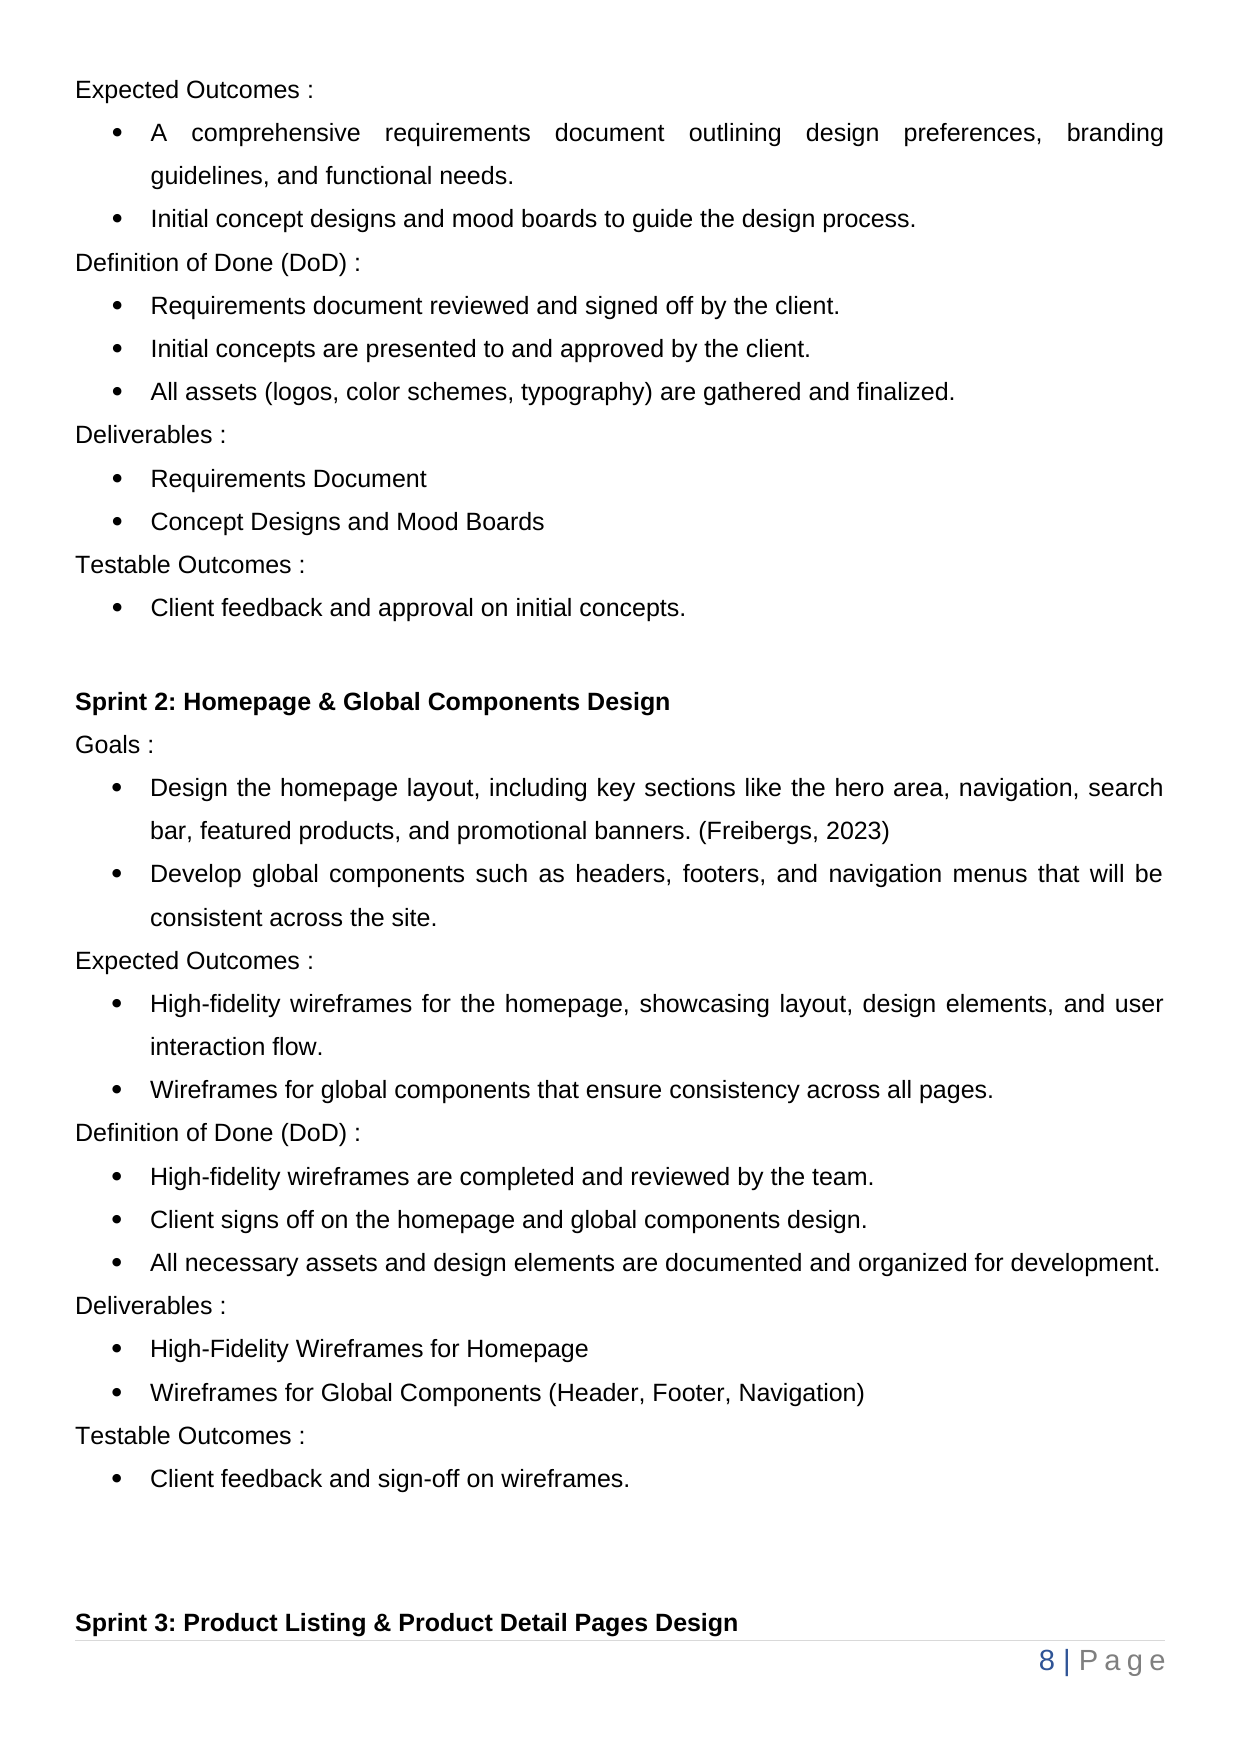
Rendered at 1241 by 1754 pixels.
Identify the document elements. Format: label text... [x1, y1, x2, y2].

list Concept Designs and Mood Boards [113, 507, 1165, 536]
text Expected Outcomes : [75, 75, 1165, 104]
list High-Fidelity Wireframes for Homepage [112, 1334, 1165, 1363]
text Goals : [75, 730, 1165, 759]
list High-fidelity wireframes are completed and reviewed by the team. [112, 1162, 1165, 1190]
list Wireframes for Global Components (Header, Footer, Navigation) [112, 1378, 1165, 1406]
list Initial concept designs and mood boards to guide the design process. [113, 204, 1165, 233]
text Definition of Done (DoD) : [75, 248, 1165, 276]
list Initial concepts are presented to and approved by the client. [113, 334, 1165, 363]
text Deliverables : [75, 1291, 1165, 1320]
list All assets (logos, color schemes, typography) are gathered and finalized. [113, 377, 1165, 406]
text Sprint 2: Homepage & Global Components Design [75, 687, 1165, 716]
list Design the homepage layout, including key sections like the hero area, navigation, search bar, featured products, and promotional banners. (Freibergs, 2023) [112, 773, 1165, 845]
list A comprehensive requirements document outlining design preferences, branding guidelines, and functional needs. [113, 118, 1165, 190]
text Deliverables : [75, 421, 1165, 449]
list Client feedback and approval on initial concepts. [113, 593, 1165, 622]
text Definition of Done (DoD) : [75, 1118, 1165, 1147]
text Testable Outcomes : [75, 550, 1165, 579]
list Client signs off on the homepage and global components design. [112, 1205, 1165, 1234]
text Expected Outcomes : [75, 946, 1165, 974]
list High-fidelity wireframes for the homepage, showcasing layout, design elements, and user interaction flow. [112, 989, 1165, 1061]
text Sprint 3: Product Listing & Product Detail Pages Design [75, 1608, 1165, 1637]
list Requirements document reviewed and signed off by the client. [113, 291, 1165, 320]
list Client feedback and sign-off on wireframes. [112, 1464, 1165, 1493]
list Develop global components such as headers, footers, and navigation menus that will be consistent across the site. [112, 859, 1165, 931]
text Testable Outcomes : [75, 1421, 1165, 1449]
list Wireframes for global components that ensure consistency across all pages. [112, 1075, 1165, 1104]
list Requirements Document [113, 464, 1165, 492]
list All necessary assets and design elements are documented and organized for development. [112, 1248, 1165, 1277]
